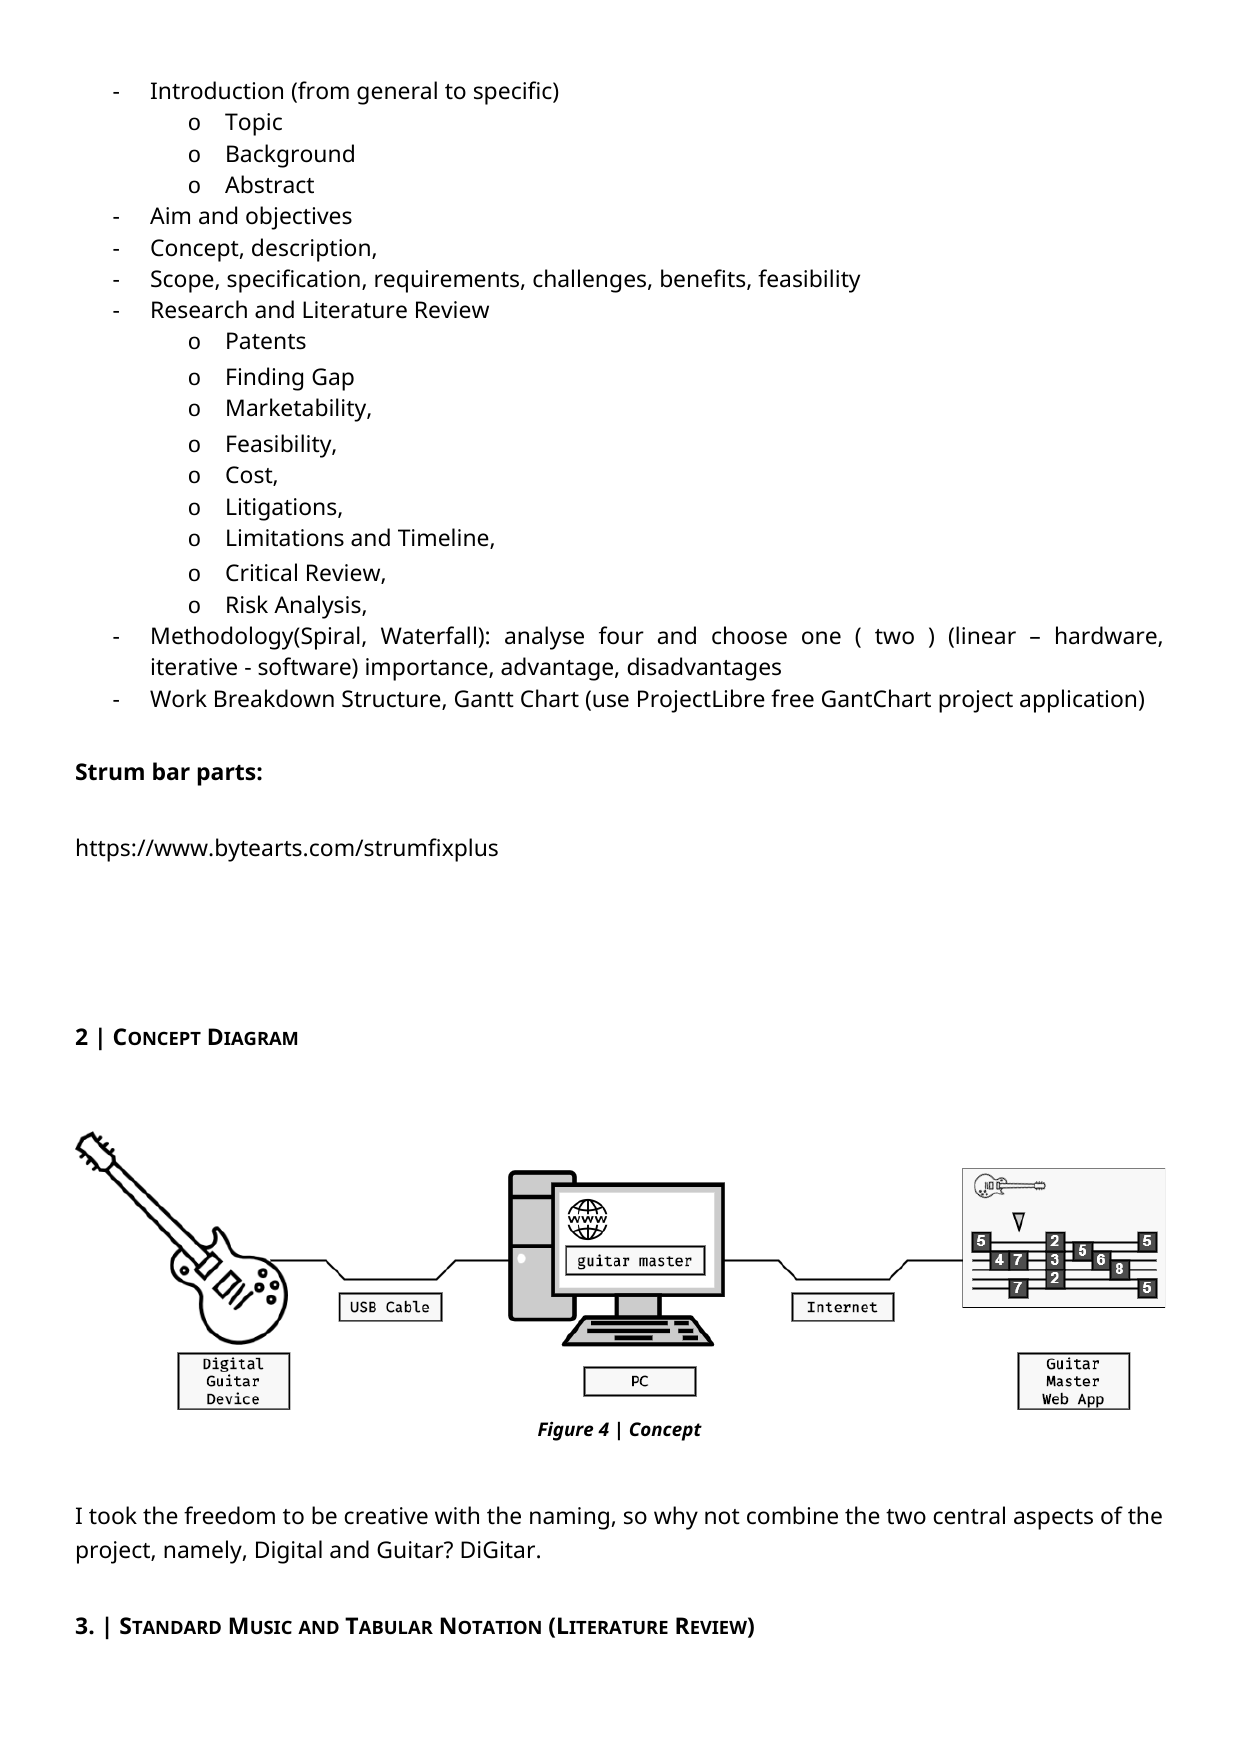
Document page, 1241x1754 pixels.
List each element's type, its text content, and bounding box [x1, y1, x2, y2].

list Litigations, [187, 490, 1165, 522]
list Scope, specification, requirements, challenges, benefits, feasibility [112, 263, 1165, 294]
list Background [187, 138, 1165, 169]
list Cost, [187, 459, 1165, 490]
picture [75, 1130, 1166, 1410]
list Finding Gap [187, 361, 1165, 392]
list Topic [187, 106, 1165, 138]
list Introduction (from general to specific) [112, 75, 1165, 106]
list Research and Literature Review [112, 294, 1165, 325]
text Strum bar parts: [75, 756, 1165, 787]
list Risk Analysis, [187, 589, 1165, 620]
list Abstract [187, 169, 1165, 200]
list Critical Review, [187, 557, 1165, 589]
text I took the freedom to be creative with the naming, so why not combine the two central aspects of the project, namely, Digital and Guitar? DiGitar. [75, 1500, 1165, 1565]
subtitle 2 | Concept Diagram [75, 1021, 1165, 1052]
list Limitations and Timeline, [187, 522, 1165, 553]
list Marketability, [187, 392, 1165, 423]
list Patents [187, 325, 1165, 357]
list Aim and objectives [112, 200, 1165, 232]
list Feasibility, [187, 428, 1165, 459]
text https://www.bytearts.com/strumfixplus [75, 832, 1165, 863]
list Concept, description, [112, 232, 1165, 263]
list Work Breakdown Structure, Gantt Chart (use ProjectLibre free GantChart project application) [112, 682, 1165, 714]
subtitle 3. | Standard Music and Tabular Notation (Literature Review) [75, 1610, 1165, 1641]
list Methodology(Spiral, Waterfall): analyse four and choose one ( two ) (linear – hardware, iterative - software) importance, advantage, disadvantages [112, 620, 1165, 682]
